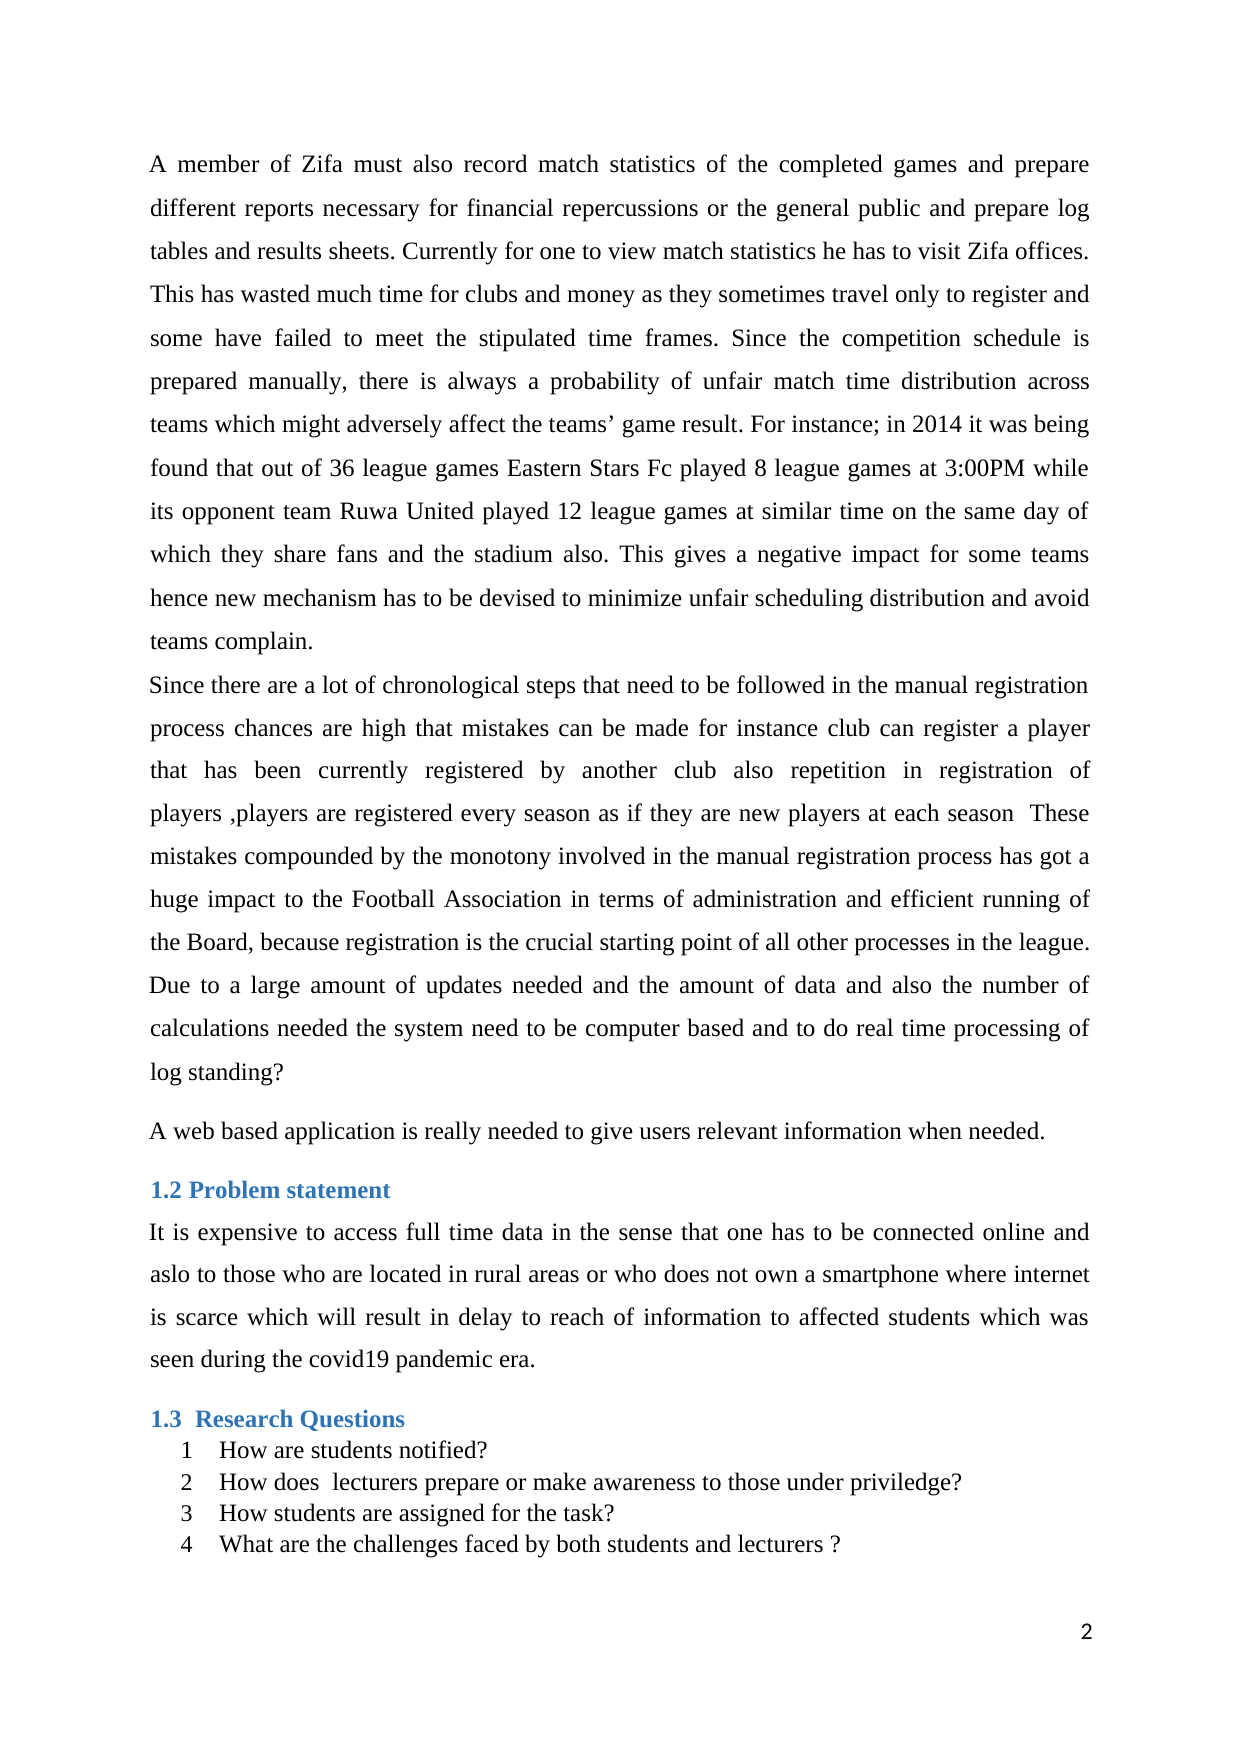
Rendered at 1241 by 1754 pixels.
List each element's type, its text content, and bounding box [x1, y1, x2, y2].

text Due to a large amount of updates needed and the amount of data and also the number of calculations needed the system need to be computer based and to do real time processing of log standing? [149, 970, 1091, 1086]
list How students are assigned for the task? [180, 1498, 1091, 1527]
text It is expensive to access full time data in the sense that one has to be connected online and aslo to those who are located in rural areas or who does not own a smartphone where internet is scarce which will result in delay to reach of information to affected students which was seen during the covid19 pandemic era. [149, 1217, 1091, 1372]
subtitle 1.3 Research Questions [150, 1404, 1237, 1433]
subtitle 1.2 Problem statement [150, 1175, 1237, 1204]
text A web based application is really needed to give users relevant information when needed. [149, 1116, 1091, 1144]
list How does lecturers prepare or make awareness to those under priviledge? [180, 1467, 1091, 1496]
text Since there are a lot of chronological steps that need to be followed in the manual registration process chances are high that mistakes can be made for instance club can register a player that has been currently registered by another club also repetition in registration of players ,players are registered every season as if they are new players at each season These mistakes compounded by the monotony involved in the manual registration process has got a huge impact to the Football Association in terms of administration and efficient running of the Board, because registration is the crucial starting point of all other processes in the league. [149, 670, 1091, 956]
text 1 How are students notified? [151, 1436, 1091, 1464]
text A member of Zifa must also record match statistics of the completed games and prepare different reports necessary for financial repercussions or the general public and prepare log tables and results sheets. Currently for one to view match statistics he has to visit Zifa offices. This has wasted much time for clubs and money as they sometimes travel only to register and some have failed to meet the stipulated time frames. Since the competition schedule is prepared manually, there is always a probability of unfair match time distribution across teams which might adversely affect the teams’ game result. For instance; in 2014 it was being found that out of 36 league games Eastern Stars Fc played 8 league games at 3:00PM while its opponent team Ruwa United played 12 league games at similar time on the same day of which they share fans and the stadium also. This gives a negative impact for some teams hence new mechanism has to be devised to minimize unfair scheduling distribution and avoid teams complain. [149, 149, 1091, 655]
list What are the challenges faced by both students and lecturers ? [180, 1529, 1091, 1558]
